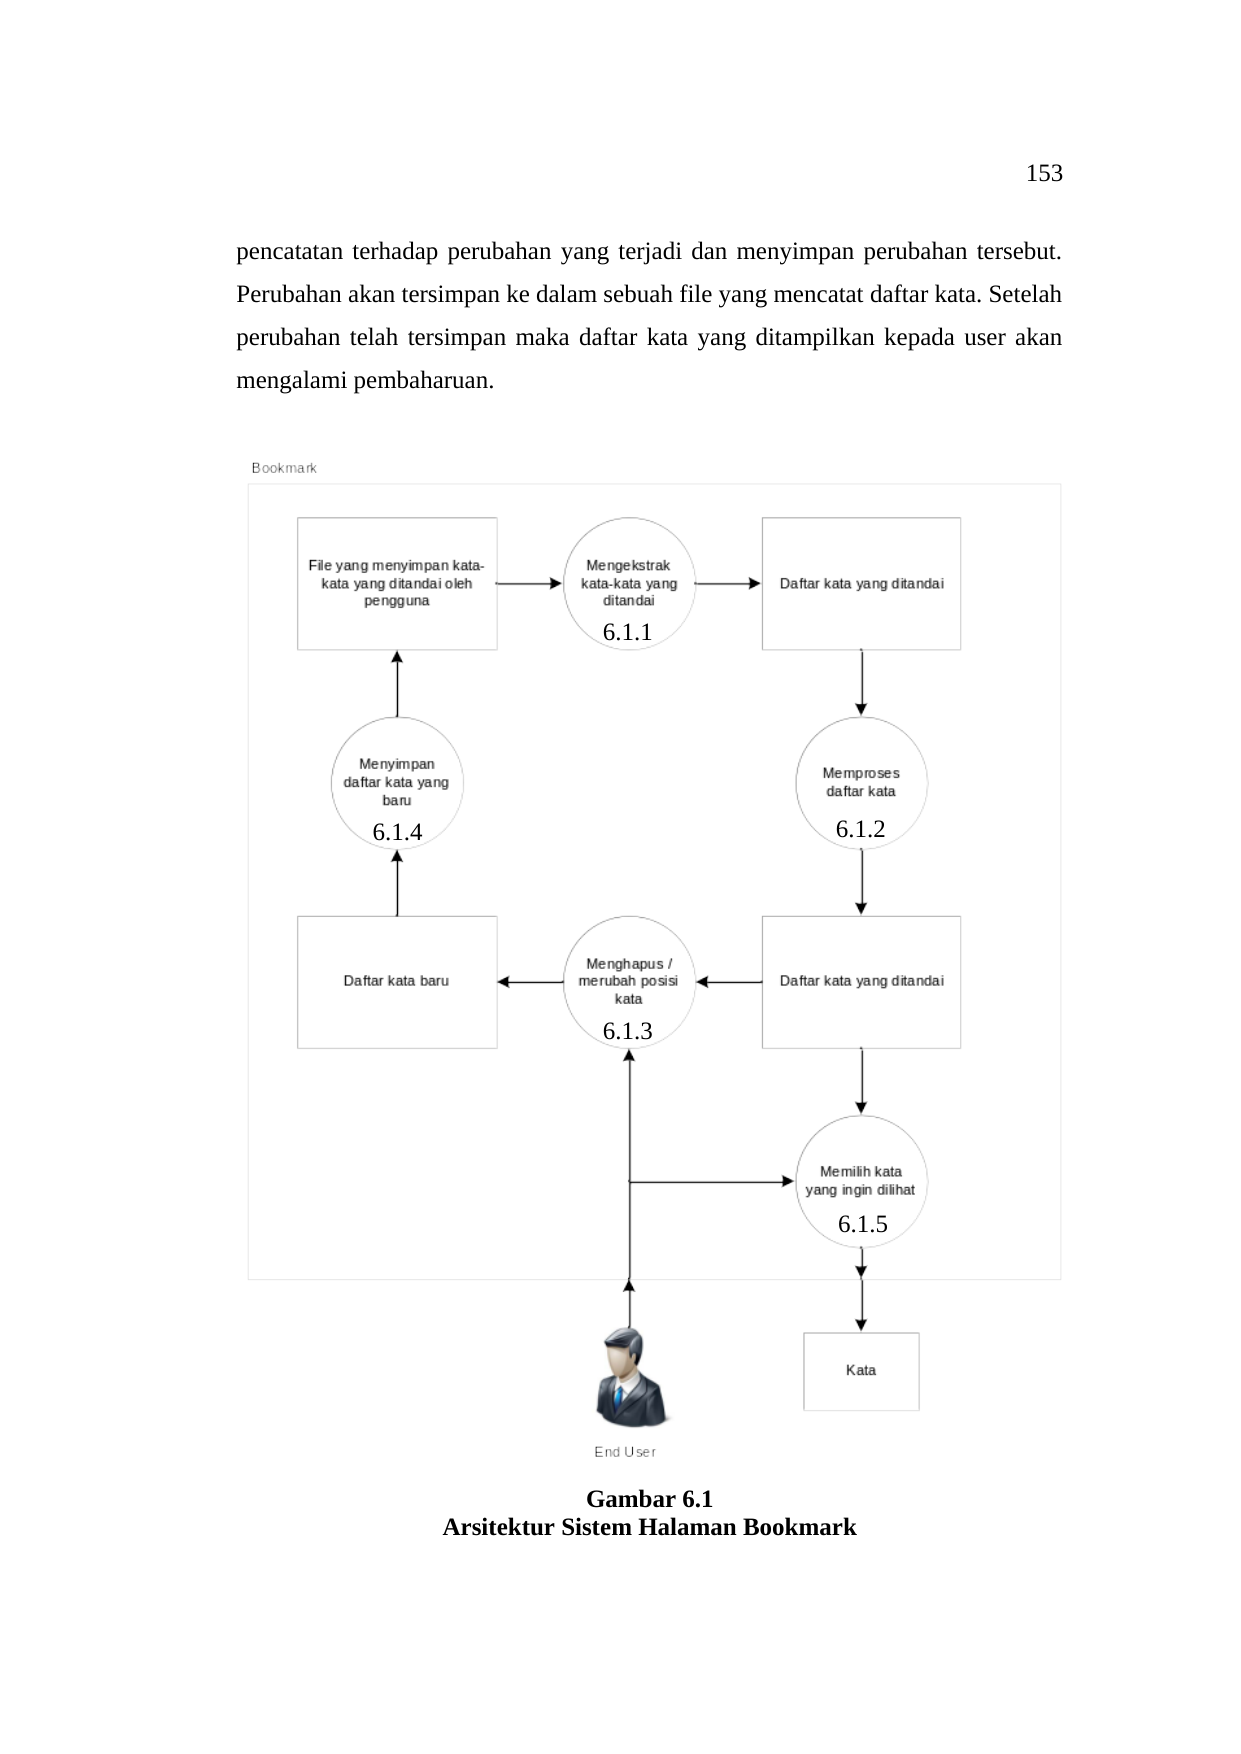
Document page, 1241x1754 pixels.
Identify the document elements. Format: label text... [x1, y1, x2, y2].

text Arsitektur Sistem Halaman Bookmark [236, 1512, 1063, 1541]
text Gambar 6.1 [236, 1484, 1063, 1512]
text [236, 236, 1063, 394]
